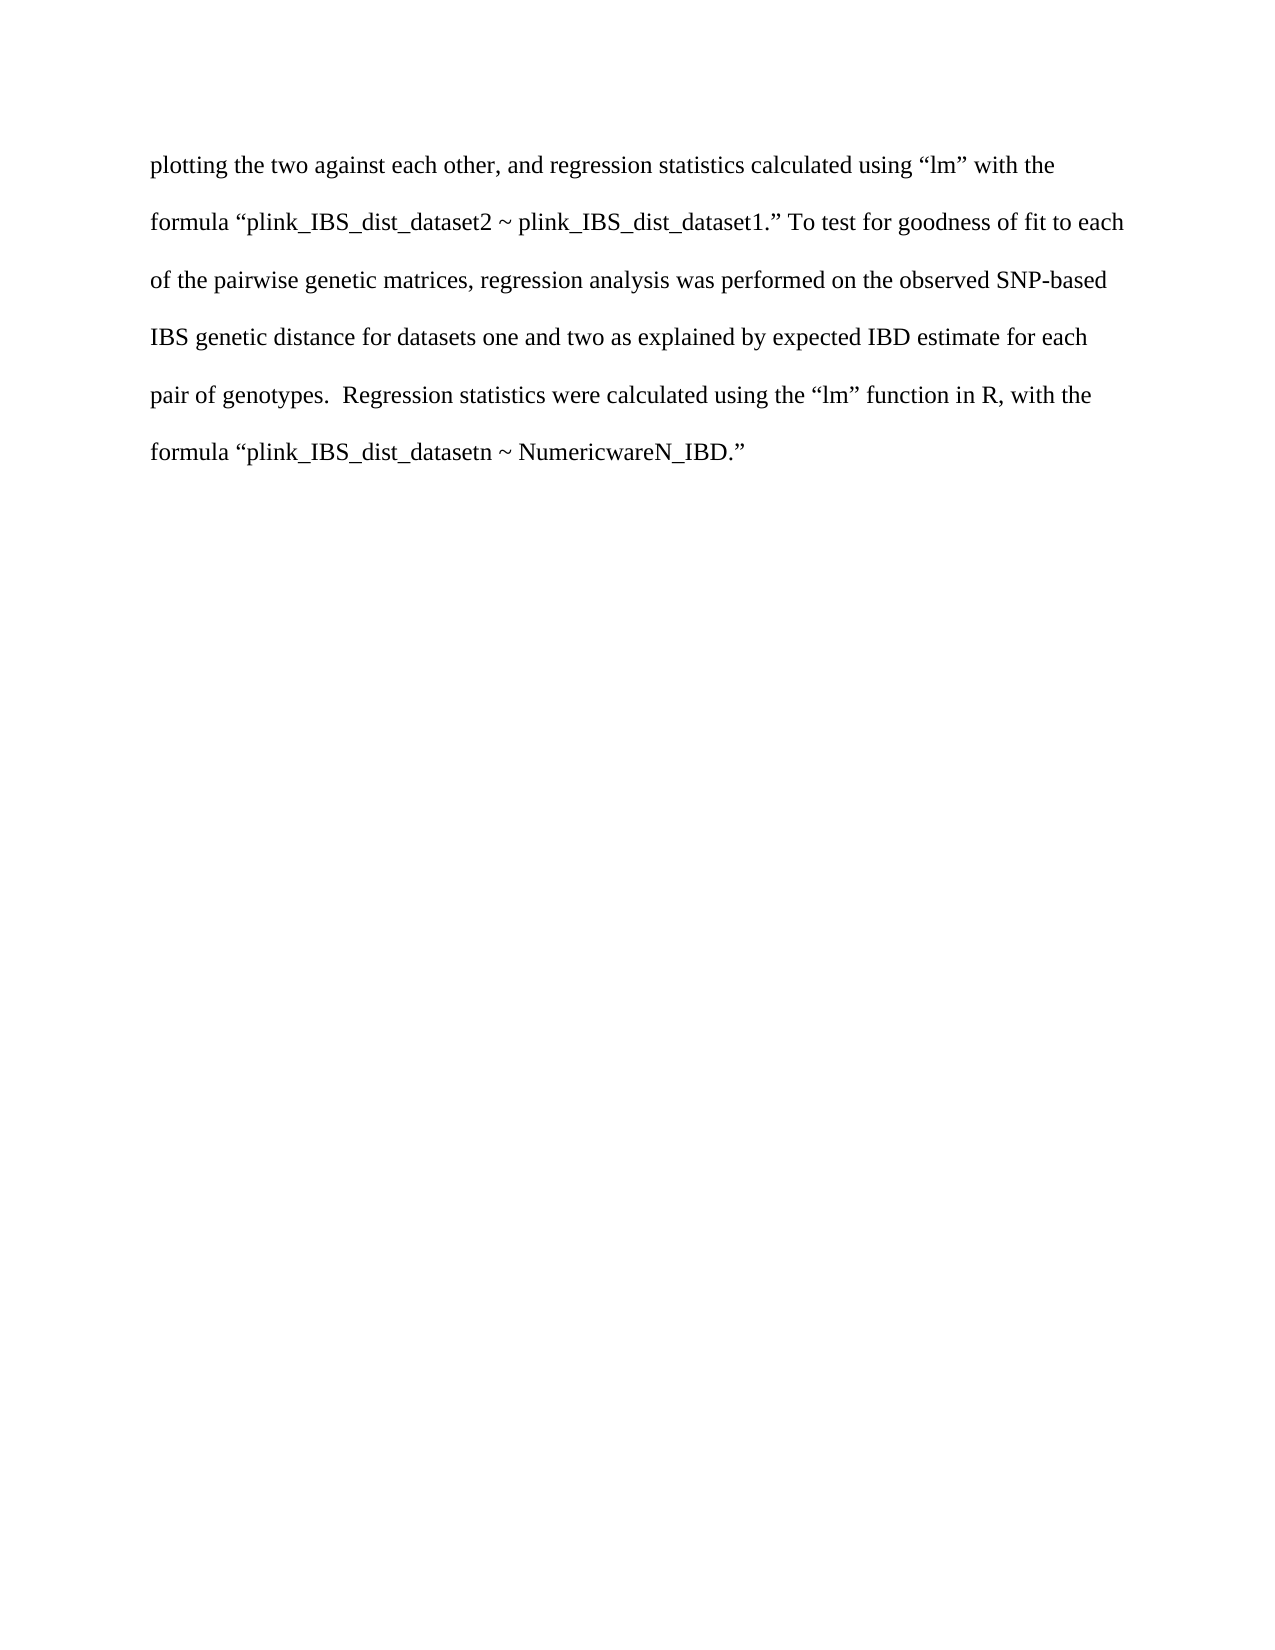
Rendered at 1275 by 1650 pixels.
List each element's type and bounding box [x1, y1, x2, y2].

text [150, 150, 1125, 466]
